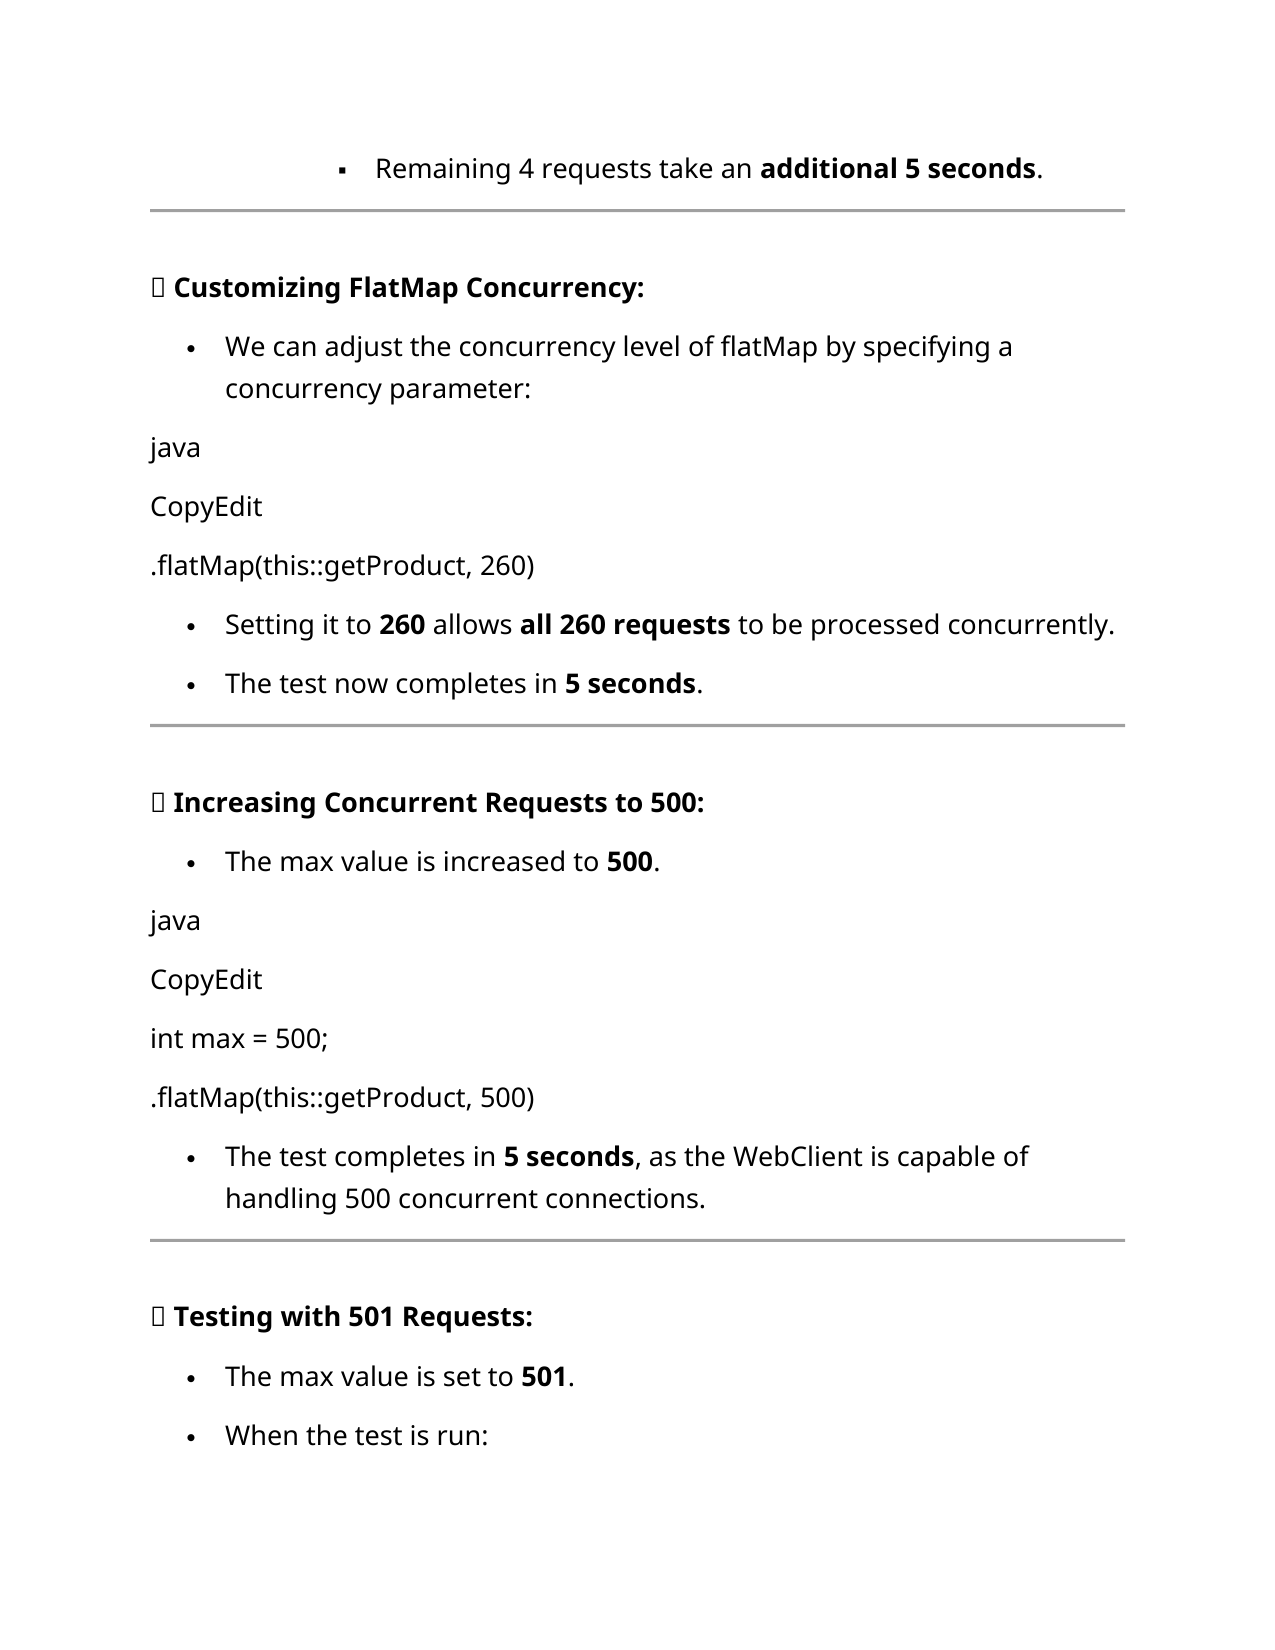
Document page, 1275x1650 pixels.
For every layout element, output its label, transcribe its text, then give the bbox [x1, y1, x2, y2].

text CopyEdit [150, 488, 1125, 524]
list We can adjust the concurrency level of flatMap by specifying a concurrency parameter: [187, 327, 1125, 406]
list Remaining 4 requests take an additional 5 seconds. [337, 150, 1125, 187]
text .flatMap(this::getProduct, 260) [150, 547, 1125, 584]
text ✅ Testing with 501 Requests: [150, 1298, 1125, 1335]
text CopyEdit [150, 960, 1125, 997]
list When the test is run: [187, 1416, 1125, 1453]
text int max = 500; [150, 1019, 1125, 1056]
text ✅ Customizing FlatMap Concurrency: [150, 268, 1125, 305]
list The max value is set to 501. [187, 1357, 1125, 1394]
text java [150, 429, 1125, 466]
list Setting it to 260 allows all 260 requests to be processed concurrently. [187, 606, 1125, 643]
list The test completes in 5 seconds, as the WebClient is capable of handling 500 concurrent connections. [187, 1137, 1125, 1217]
text java [150, 901, 1125, 938]
text ✅ Increasing Concurrent Requests to 500: [150, 783, 1125, 820]
list The test now completes in 5 seconds. [187, 665, 1125, 702]
list The max value is increased to 500. [187, 842, 1125, 879]
text .flatMap(this::getProduct, 500) [150, 1078, 1125, 1115]
